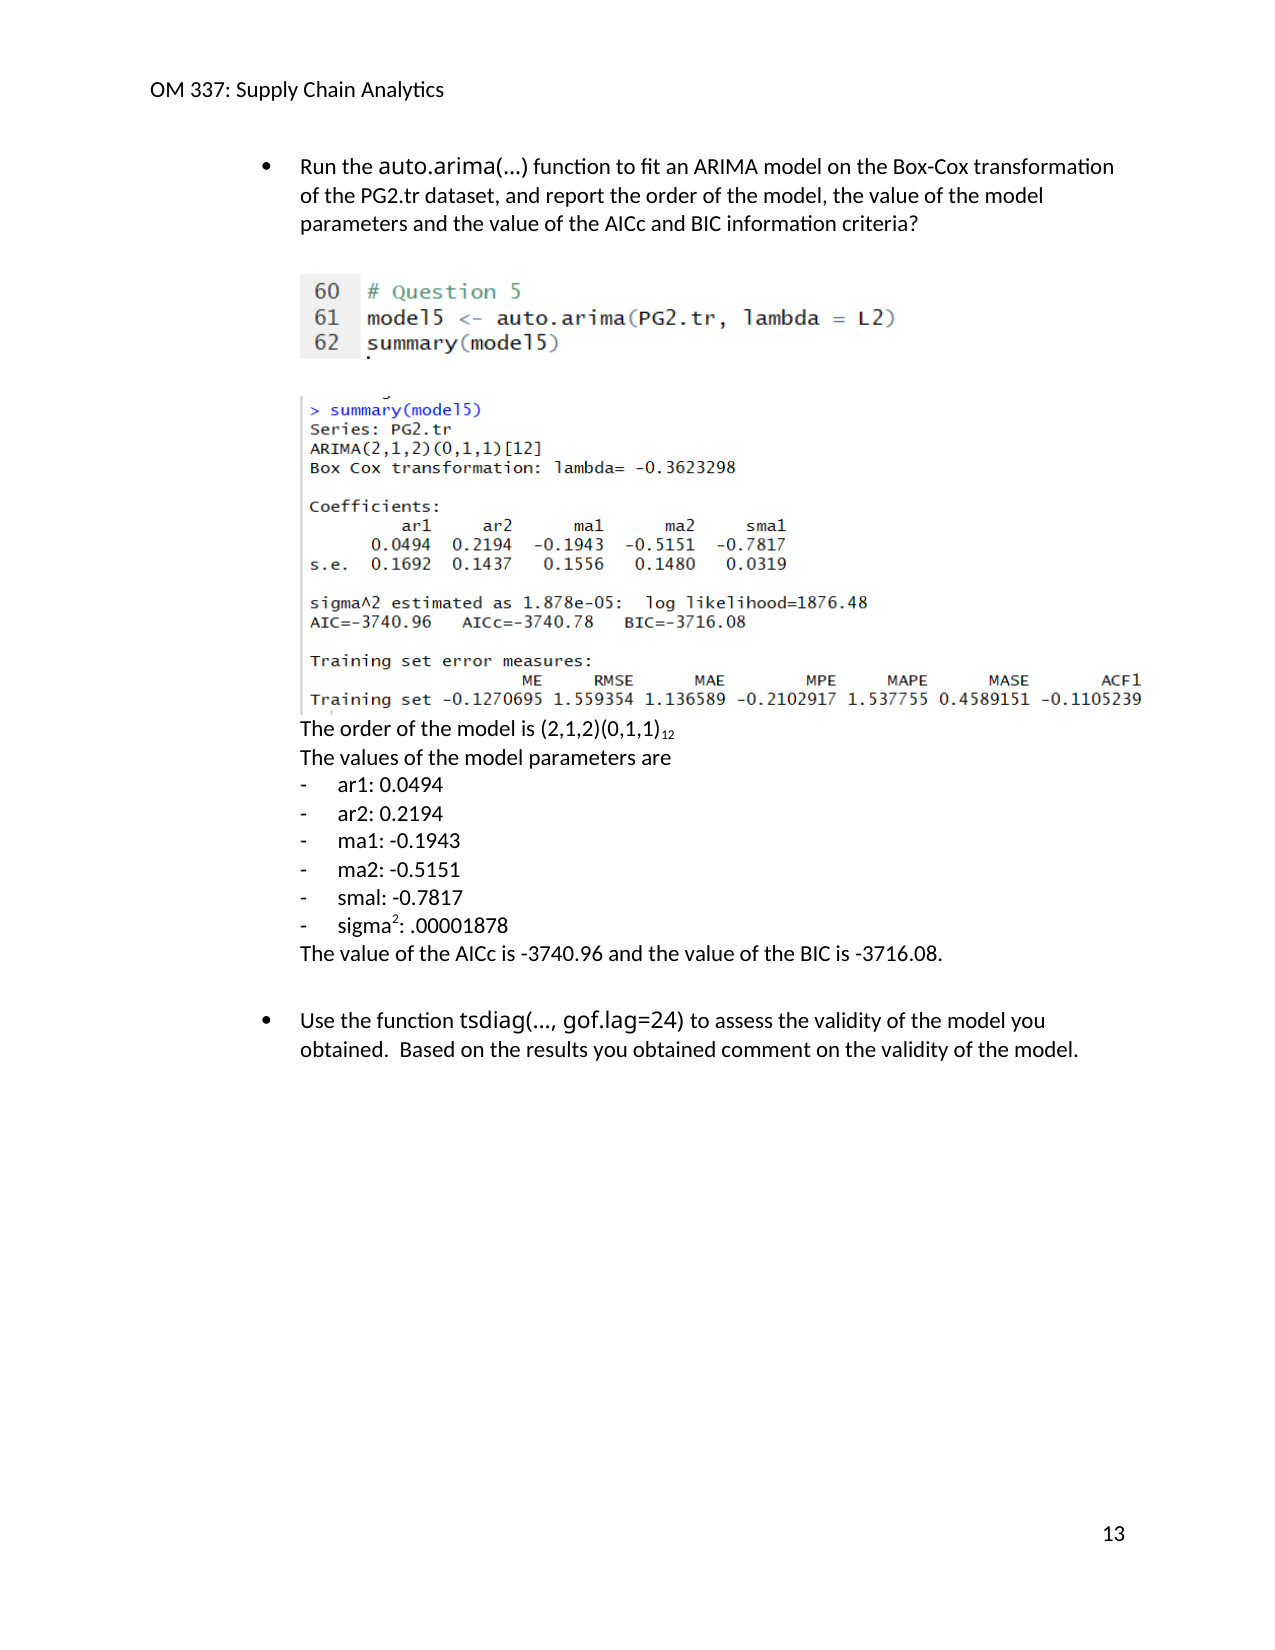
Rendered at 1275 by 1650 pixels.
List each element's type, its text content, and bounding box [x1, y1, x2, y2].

list sigma2: .00001878 [300, 911, 1125, 939]
list ma1: -0.1943 [300, 827, 1125, 855]
list ar1: 0.0494 [300, 771, 1125, 799]
list ma2: -0.5151 [300, 855, 1125, 883]
picture [300, 396, 1146, 715]
list The values of the model parameters are [300, 743, 1125, 771]
picture [300, 274, 904, 359]
list Run the auto.arima(…) function to fit an ARIMA model on the Box-Cox transformation of the PG2.tr dataset, and report the order of the model, the value of the model parameters and the value of the AICc and BIC information criteria? [262, 150, 1125, 237]
list ar2: 0.2194 [300, 799, 1125, 827]
list smal: -0.7817 [300, 883, 1125, 911]
list The value of the AICc is -3740.96 and the value of the BIC is -3716.08. [300, 939, 1125, 967]
list The order of the model is (2,1,2)(0,1,1)12 [300, 715, 1125, 743]
list Use the function tsdiag(…, gof.lag=24) to assess the validity of the model you obtained. Based on the results you obtained comment on the validity of the model. [262, 1004, 1125, 1063]
